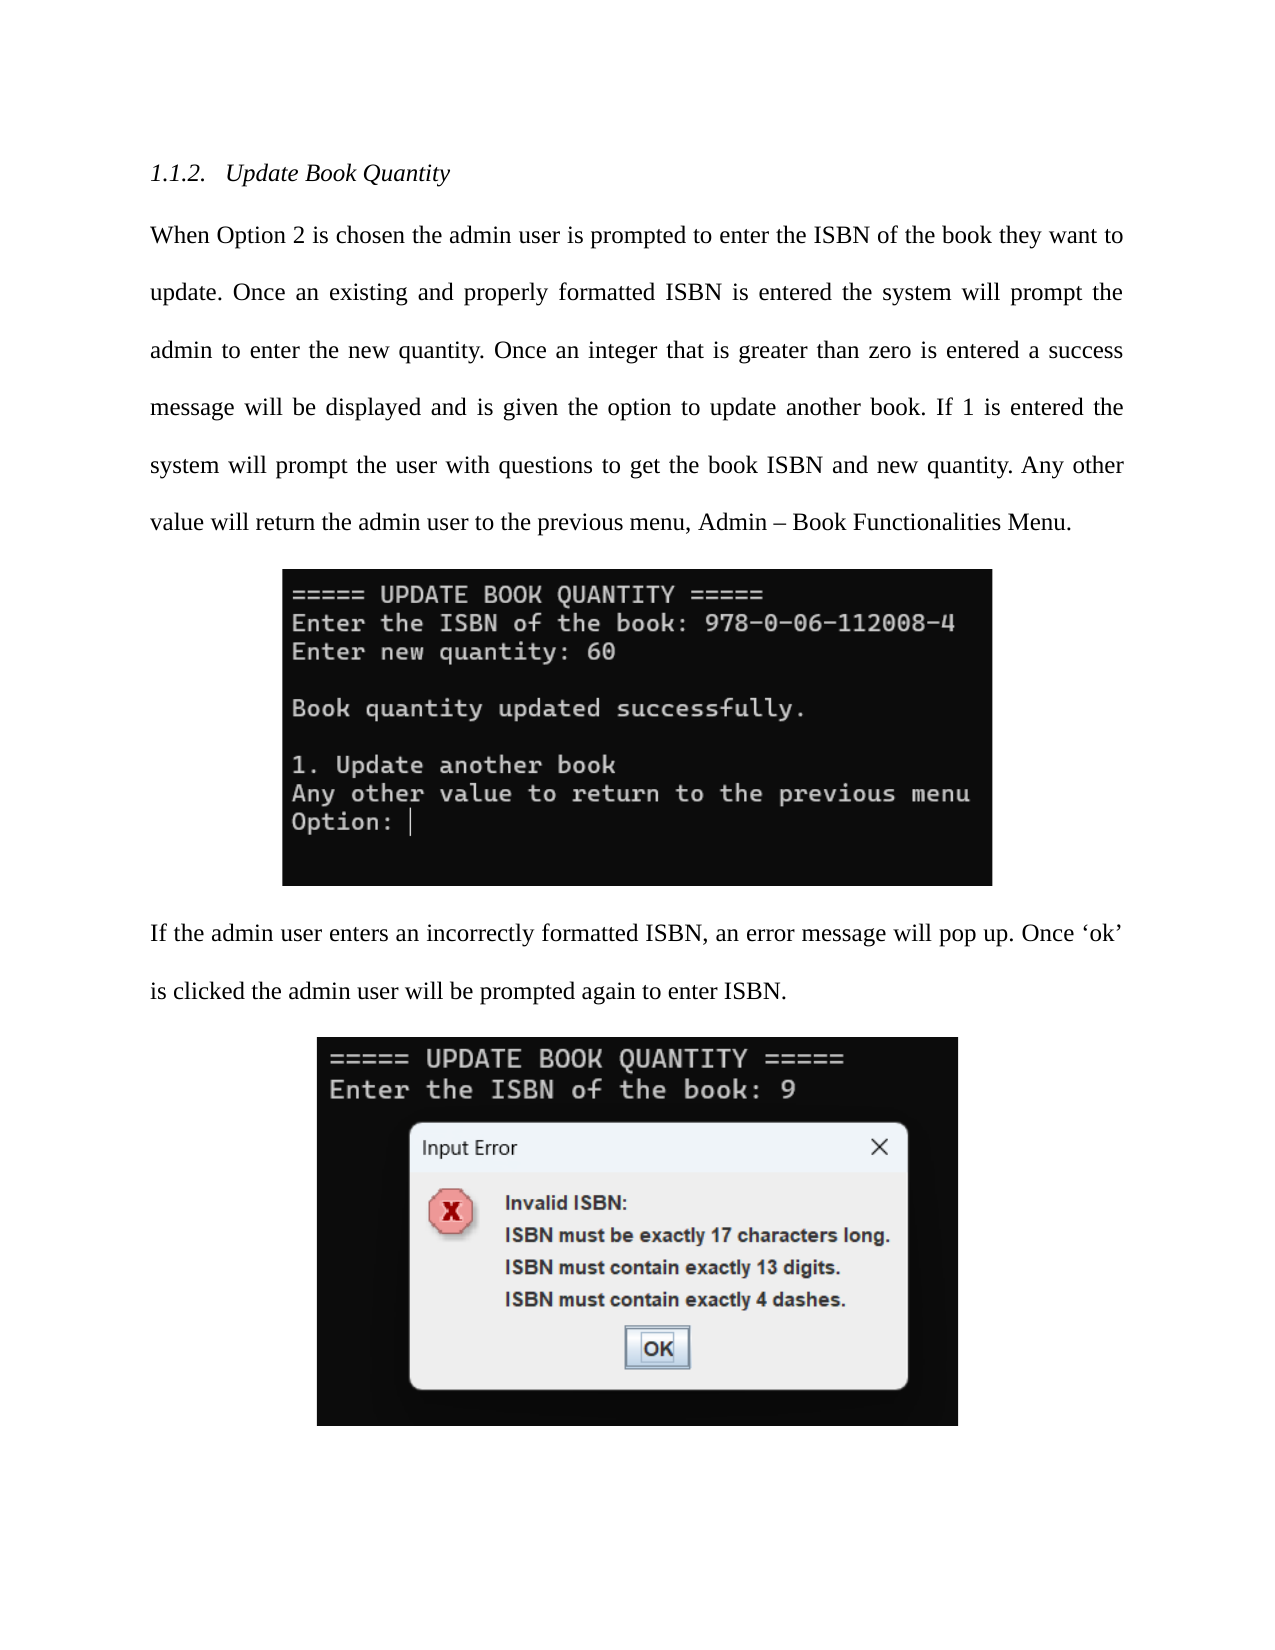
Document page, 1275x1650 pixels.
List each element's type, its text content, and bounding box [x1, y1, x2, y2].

picture [316, 1037, 959, 1426]
text If the admin user enters an incorrectly formatted ISBN, an error message will pop up. Once ‘ok’ is clicked the admin user will be prompted again to enter ISBN. [150, 918, 1125, 1004]
text When Option 2 is chosen the admin user is prompted to enter the ISBN of the book they want to update. Once an existing and properly formatted ISBN is entered the system will prompt the admin to enter the new quantity. Once an integer that is greater than zero is entered a success message will be displayed and is given the option to update another book. If 1 is entered the system will prompt the user with questions to get the book ISBN and new quantity. Any other value will return the admin user to the previous menu, Admin – Book Functionalities Menu. [150, 220, 1125, 536]
picture [282, 569, 993, 886]
subtitle Update Book Quantity [150, 158, 1125, 187]
